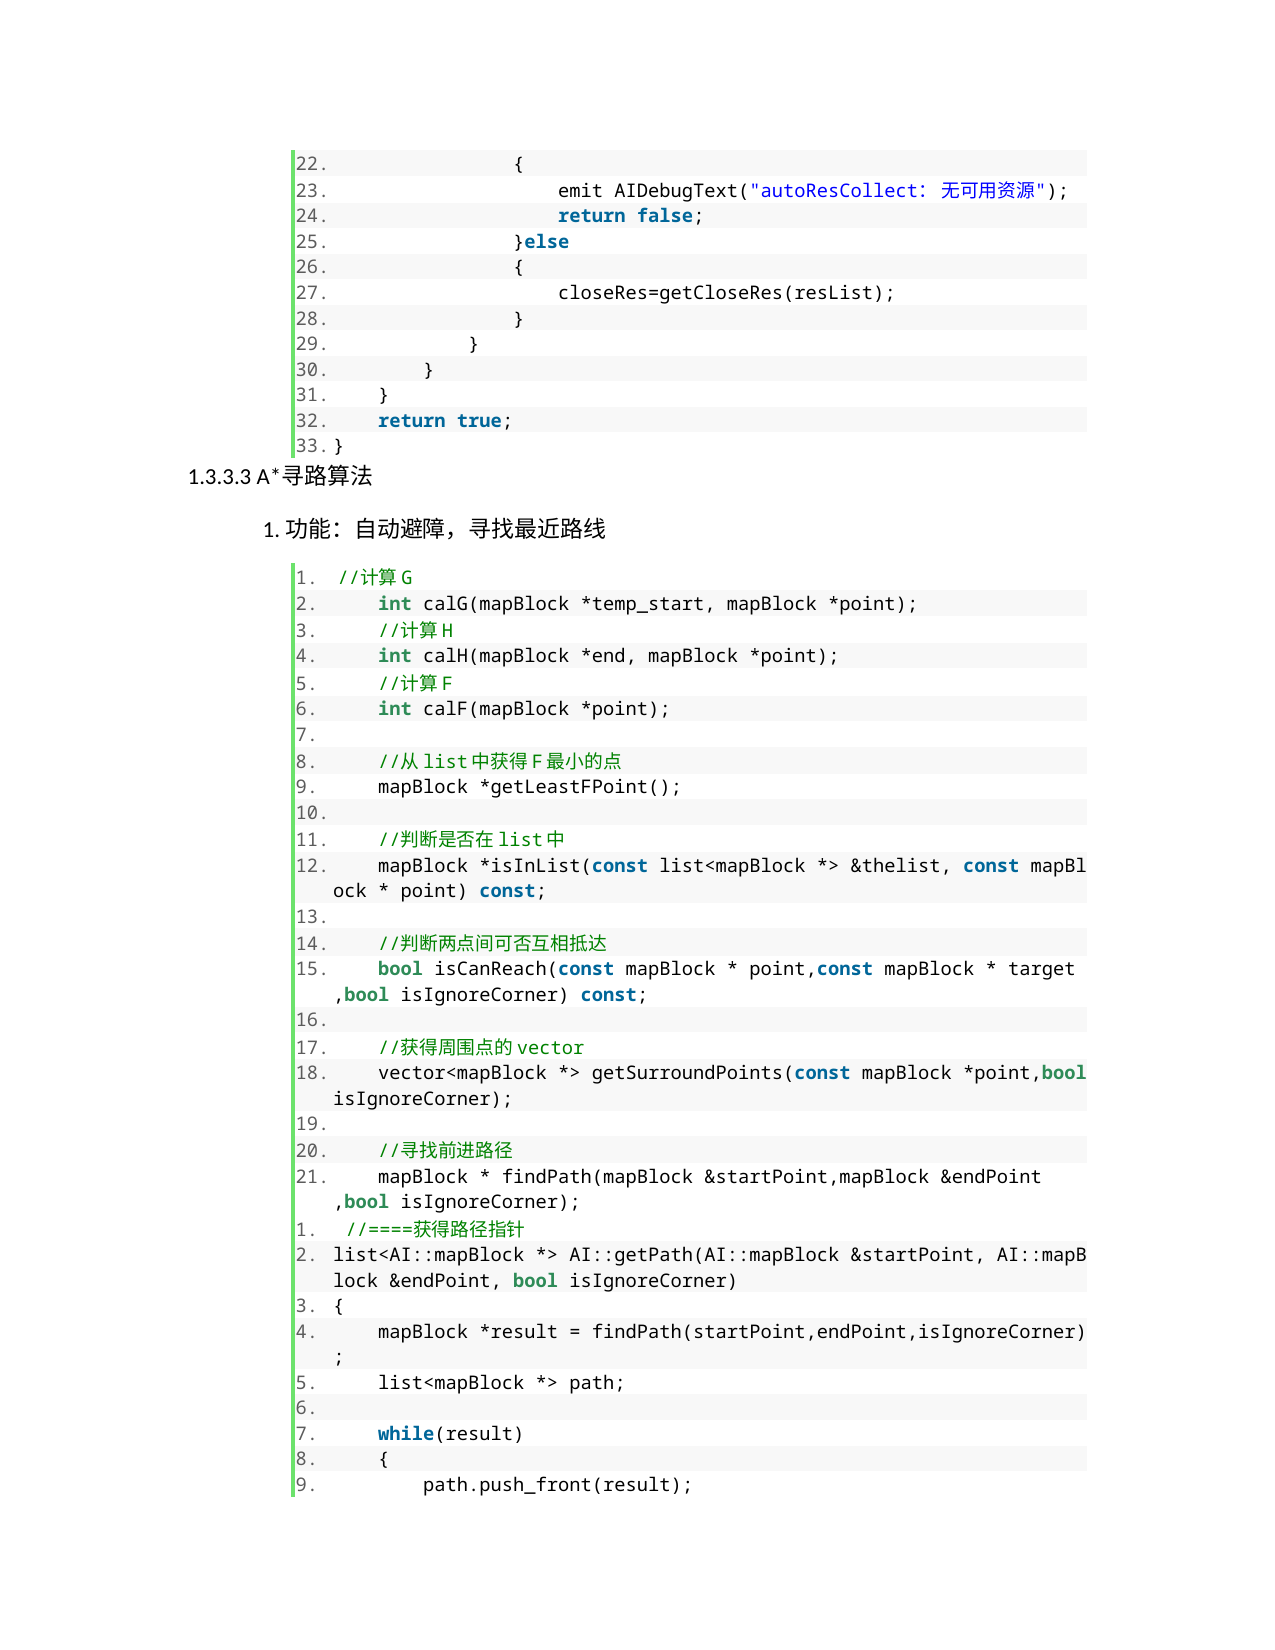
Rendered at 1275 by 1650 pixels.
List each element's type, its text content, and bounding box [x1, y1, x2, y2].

list closeRes=getCloseRes(resList); [295, 279, 1087, 305]
list //从list中获得F最小的点 [295, 747, 1087, 774]
list emit AIDebugText("autoResCollect： 无可用资源"); [295, 176, 1087, 203]
list mapBlock *result = findPath(startPoint,endPoint,isIgnoreCorner); [295, 1318, 1087, 1369]
list { [295, 1292, 1087, 1318]
list int calF(mapBlock *point); [295, 696, 1087, 721]
list { [295, 254, 1087, 279]
list //获得周围点的vector [295, 1032, 1087, 1059]
list mapBlock *getLeastFPoint(); [295, 774, 1087, 799]
list { [295, 150, 1087, 176]
list vector<mapBlock *> getSurroundPoints(const mapBlock *point,bool isIgnoreCorner); [295, 1059, 1087, 1111]
list //计算F [295, 668, 1087, 696]
text 1. 功能：自动避障，寻找最近路线 [187, 510, 1087, 544]
list //判断是否在list中 [295, 825, 1087, 852]
list return true; [295, 407, 1087, 432]
list int calH(mapBlock *end, mapBlock *point); [295, 643, 1087, 668]
list } [295, 305, 1087, 330]
list //判断两点间可否互相抵达 [295, 928, 1087, 956]
list //计算G [295, 563, 1087, 590]
list bool isCanReach(const mapBlock * point,const mapBlock * target,bool isIgnoreCorner) const; [295, 956, 1087, 1007]
list int calG(mapBlock *temp_start, mapBlock *point); [295, 590, 1087, 616]
text 1.3.3.3 A*寻路算法 [187, 458, 1087, 491]
list list<mapBlock *> path; [295, 1369, 1087, 1394]
list }else [295, 228, 1087, 254]
list while(result) [295, 1420, 1087, 1446]
list mapBlock * findPath(mapBlock &startPoint,mapBlock &endPoint,bool isIgnoreCorner); [295, 1163, 1087, 1214]
list { [295, 1446, 1087, 1471]
list return false; [295, 203, 1087, 228]
list } [295, 381, 1087, 407]
list } [295, 432, 1087, 458]
list //====获得路径指针 [295, 1214, 1087, 1241]
list } [295, 356, 1087, 381]
list mapBlock *isInList(const list<mapBlock *> &thelist, const mapBlock * point) const; [295, 852, 1087, 903]
list list<AI::mapBlock *> AI::getPath(AI::mapBlock &startPoint, AI::mapBlock &endPoint, bool isIgnoreCorner) [295, 1241, 1087, 1292]
list //计算H [295, 616, 1087, 643]
list path.push_front(result); [295, 1471, 1087, 1497]
list //寻找前进路径 [295, 1136, 1087, 1163]
list } [295, 330, 1087, 356]
